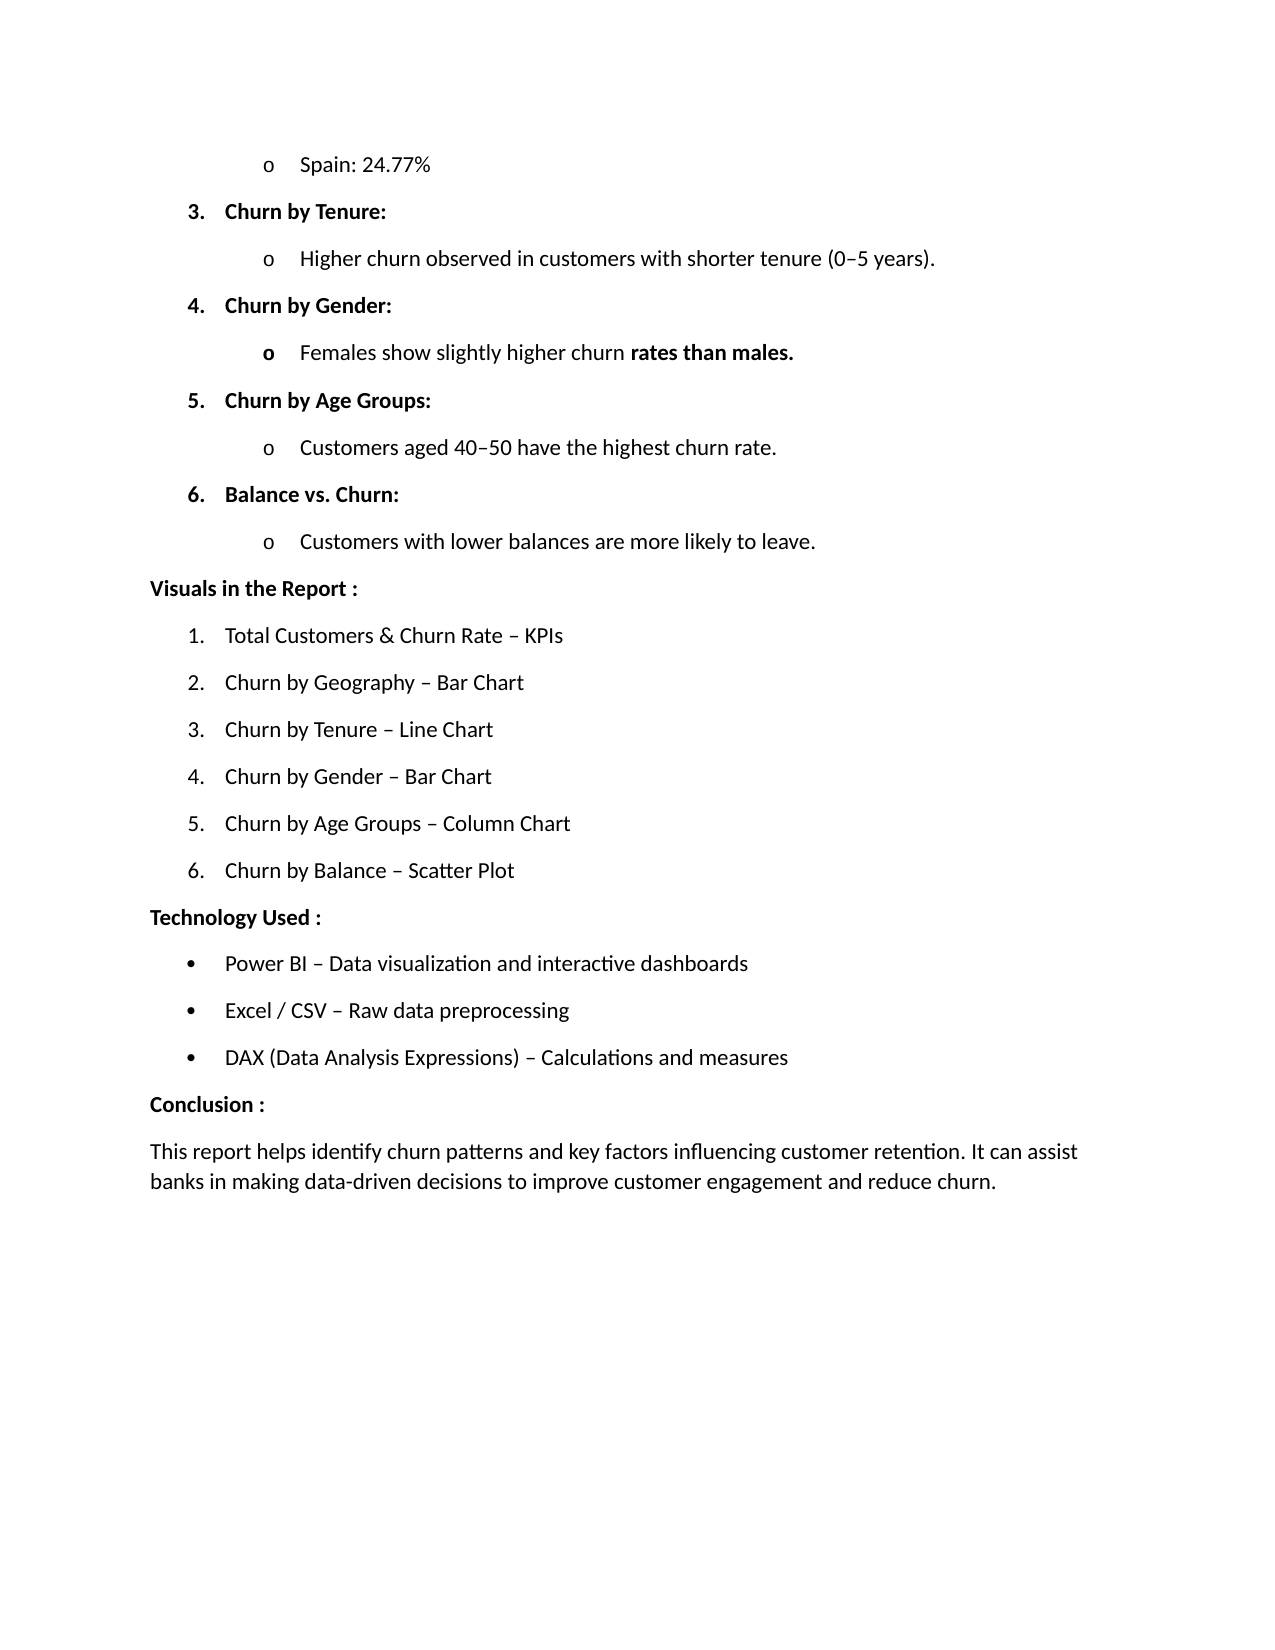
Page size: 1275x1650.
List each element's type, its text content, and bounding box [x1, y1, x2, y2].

list Power BI – Data visualization and interactive dashboards [187, 949, 1125, 977]
list Customers with lower balances are more likely to leave. [262, 527, 1125, 556]
text This report helps identify churn patterns and key factors influencing customer retention. It can assist banks in making data-driven decisions to improve customer engagement and reduce churn. [150, 1137, 1125, 1195]
list Churn by Geography – Bar Chart [187, 668, 1125, 696]
list Churn by Tenure: [187, 197, 1125, 225]
list DAX (Data Analysis Expressions) – Calculations and measures [187, 1043, 1125, 1071]
list Churn by Tenure – Line Chart [187, 715, 1125, 743]
list Excel / CSV – Raw data preprocessing [187, 996, 1125, 1024]
list Churn by Age Groups: [187, 386, 1125, 414]
list Churn by Age Groups – Column Chart [187, 809, 1125, 837]
list Higher churn observed in customers with shorter tenure (0–5 years). [262, 244, 1125, 273]
list Customers aged 40–50 have the highest churn rate. [262, 433, 1125, 461]
list Churn by Gender – Bar Chart [187, 762, 1125, 790]
text Technology Used : [150, 903, 1125, 931]
list Churn by Balance – Scatter Plot [187, 856, 1125, 884]
text Conclusion : [150, 1090, 1125, 1118]
list Females show slightly higher churn rates than males. [262, 338, 1125, 367]
list Spain: 24.77% [262, 150, 1125, 178]
text Visuals in the Report : [150, 574, 1125, 602]
list Balance vs. Churn: [187, 480, 1125, 508]
list Churn by Gender: [187, 292, 1125, 320]
list Total Customers & Churn Rate – KPIs [187, 621, 1125, 649]
